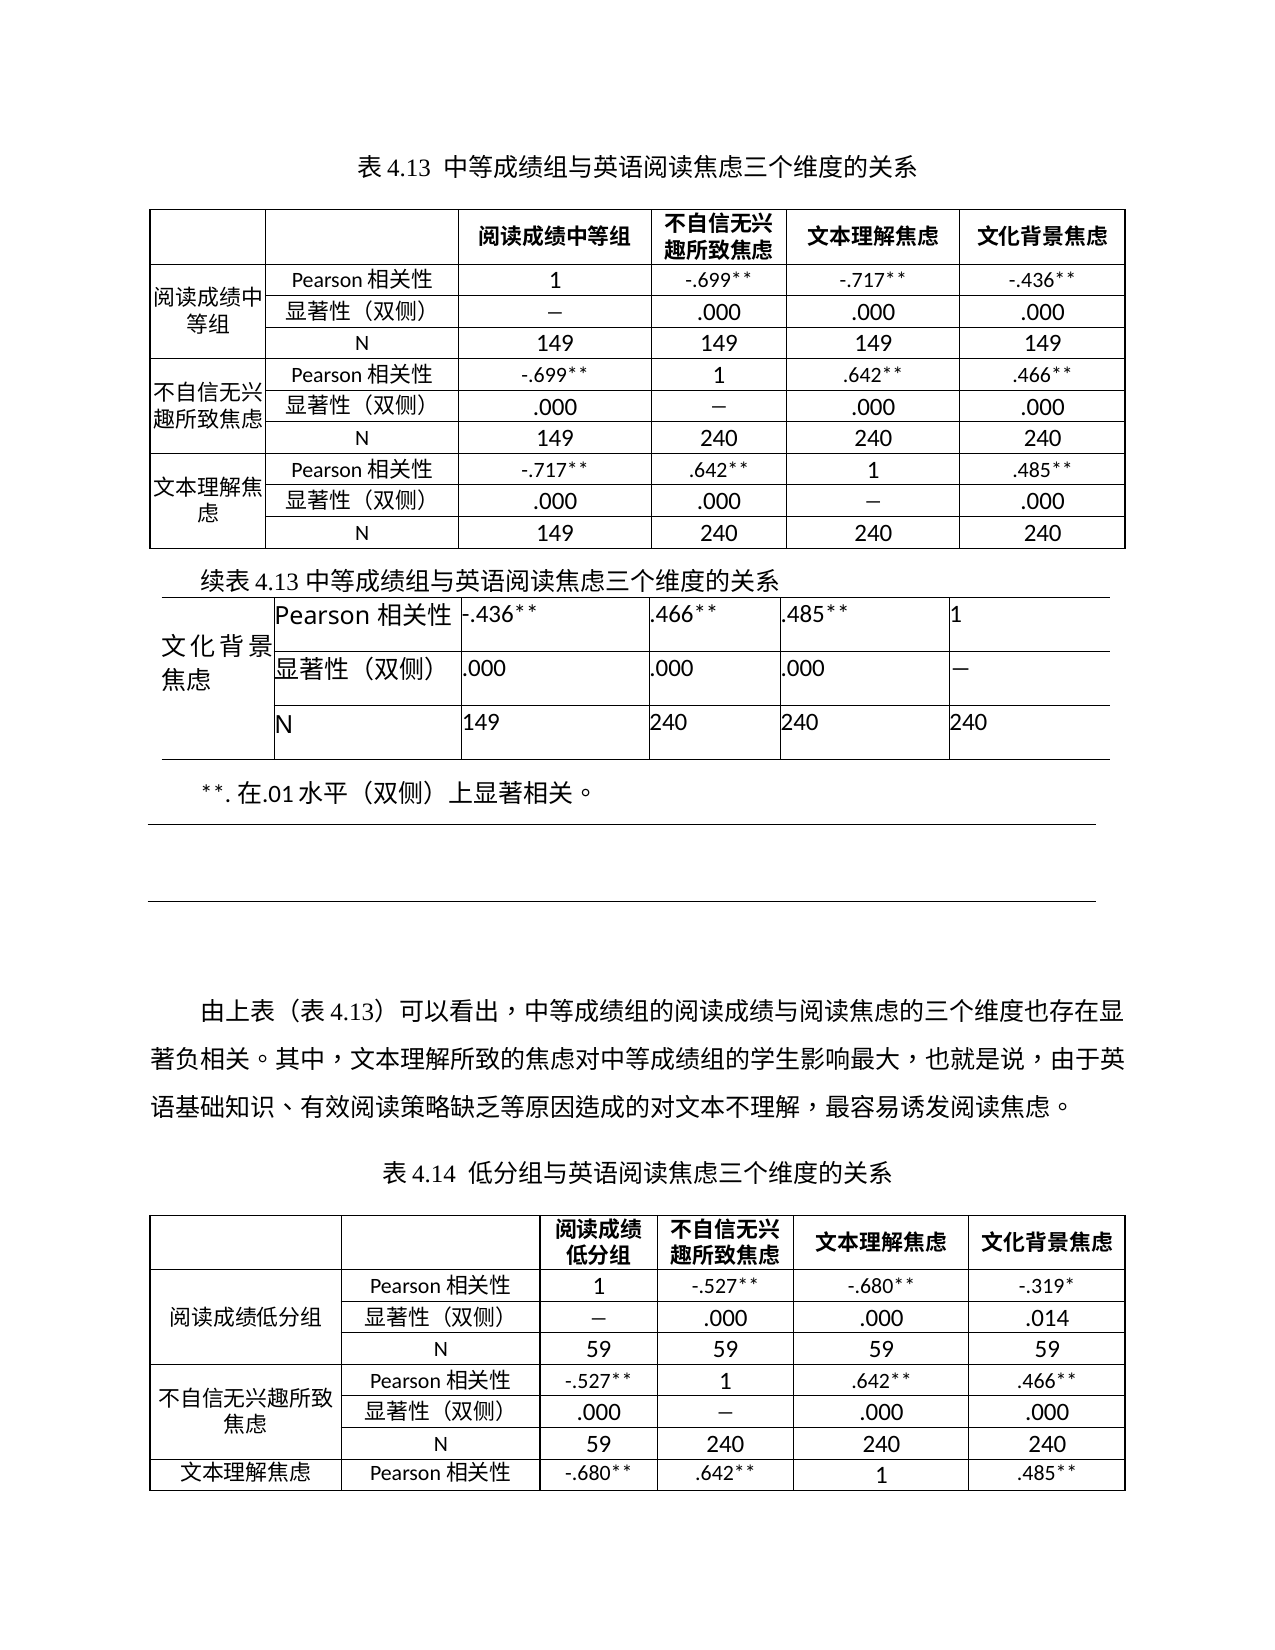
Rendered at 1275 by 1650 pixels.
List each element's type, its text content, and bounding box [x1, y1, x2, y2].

table_cell 59 [794, 1333, 968, 1364]
table_cell 240 [950, 706, 1110, 759]
table_cell 240 [658, 1428, 793, 1458]
table_cell 240 [787, 422, 959, 453]
table_cell .000 [794, 1396, 968, 1427]
table_cell .000 [652, 296, 786, 327]
table_header [151, 210, 265, 263]
table_cell .000 [658, 1302, 793, 1332]
table_cell 149 [787, 328, 959, 358]
table_cell 显著性（双侧） [275, 652, 461, 705]
table_cell 149 [459, 517, 651, 547]
table_cell .485** [969, 1460, 1124, 1490]
table_cell .642** [794, 1365, 968, 1395]
table_header [151, 1216, 341, 1269]
table_cell Pearson 相关性 [342, 1270, 539, 1301]
table_cell 显著性（双侧） [266, 485, 458, 516]
table_cell ― [652, 391, 786, 421]
table_cell .000 [960, 391, 1124, 421]
table_cell 显著性（双侧） [266, 296, 458, 327]
table_cell 240 [960, 517, 1124, 547]
table_cell ― [541, 1302, 657, 1332]
table_cell .000 [794, 1302, 968, 1332]
table_header 文化背景焦虑 [960, 210, 1124, 263]
table_cell 不自信无兴趣所致焦虑 [151, 359, 265, 453]
text **. 在.01水平（双侧）上显著相关。 [150, 760, 1125, 809]
table_header 阅读成绩 低分组 [541, 1216, 657, 1269]
table_cell -.699** [459, 359, 651, 390]
table_header 阅读成绩中等组 [459, 210, 651, 263]
table_cell .000 [459, 391, 651, 421]
table_cell N [266, 422, 458, 453]
table_cell Pearson相关性 [266, 265, 458, 295]
table_cell ― [950, 652, 1110, 705]
table_header -.436** [462, 598, 649, 651]
table_cell .000 [459, 485, 651, 516]
table_cell -.680** [541, 1460, 657, 1490]
table_cell N [275, 706, 461, 759]
table_cell .014 [969, 1302, 1124, 1332]
table_cell N [266, 517, 458, 547]
table_header 不自信无兴 趣所致焦虑 [652, 210, 786, 263]
table_header 文化背景焦虑 [969, 1216, 1124, 1269]
table_header 不自信无兴 趣所致焦虑 [658, 1216, 793, 1269]
table_header .466** [650, 598, 780, 651]
text 表4.13 中等成绩组与英语阅读焦虑三个维度的关系 [150, 150, 1125, 184]
table_cell -.436** [960, 265, 1124, 295]
table_cell N [266, 328, 458, 358]
table_cell 149 [652, 328, 786, 358]
table_cell N [342, 1428, 539, 1458]
table_cell 149 [462, 706, 649, 759]
table_cell 1 [459, 265, 651, 295]
table_cell -.680** [794, 1270, 968, 1301]
table_cell 149 [459, 328, 651, 358]
table_cell -.699** [652, 265, 786, 295]
table_cell 1 [787, 454, 959, 484]
table_header [342, 1216, 539, 1269]
table_header 文化背景焦虑 [162, 598, 274, 759]
table_cell 不自信无兴趣所致焦虑 [151, 1365, 341, 1458]
table_cell .000 [650, 652, 780, 705]
table_cell 149 [960, 328, 1124, 358]
table_cell 显著性（双侧） [342, 1396, 539, 1427]
table_cell 240 [794, 1428, 968, 1458]
table_header .485** [781, 598, 949, 651]
table_header 1 [950, 598, 1110, 651]
table_cell 显著性（双侧） [342, 1302, 539, 1332]
table_cell .000 [787, 296, 959, 327]
table_cell 59 [541, 1428, 657, 1458]
table_cell .000 [787, 391, 959, 421]
table_header Pearson 相关性 [275, 598, 461, 651]
table_cell -.717** [459, 454, 651, 484]
table_cell .466** [969, 1365, 1124, 1395]
table_cell 240 [652, 517, 786, 547]
table_cell Pearson 相关性 [266, 454, 458, 484]
table_cell .000 [969, 1396, 1124, 1427]
table_cell N [342, 1333, 539, 1364]
table_cell ― [459, 296, 651, 327]
table_cell .000 [541, 1396, 657, 1427]
table_cell 文本理解焦虑 [151, 454, 265, 547]
table_cell 阅读成绩中等组 [151, 265, 265, 358]
table_cell .485** [960, 454, 1124, 484]
table_cell ― [787, 485, 959, 516]
table_cell .642** [652, 454, 786, 484]
table_cell 240 [960, 422, 1124, 453]
table_cell 1 [794, 1460, 968, 1490]
table_cell -.527** [658, 1270, 793, 1301]
table_cell -.717** [787, 265, 959, 295]
table_cell .000 [462, 652, 649, 705]
table_cell .000 [960, 296, 1124, 327]
table_cell 149 [459, 422, 651, 453]
table_cell Pearson 相关性 [342, 1365, 539, 1395]
table_cell Pearson 相关性 [342, 1460, 539, 1490]
table_cell 1 [658, 1365, 793, 1395]
table_cell 59 [969, 1333, 1124, 1364]
table_cell 59 [658, 1333, 793, 1364]
table_cell 阅读成绩低分组 [151, 1270, 341, 1364]
table_cell 1 [541, 1270, 657, 1301]
table_cell 文本理解焦虑 [151, 1460, 341, 1490]
table_cell 240 [652, 422, 786, 453]
table_cell 59 [541, 1333, 657, 1364]
text 由上表（表4.13）可以看出，中等成绩组的阅读成绩与阅读焦虑的三个维度也存在显著负相关。其中，文本理解所致的焦虑对中等成绩组的学生影响最大，也就是说，由于英语基础知识、有效阅读策略缺乏等原因造成的对文本不理解，最容易诱发阅读焦虑。 [150, 978, 1125, 1123]
table_cell -.527** [541, 1365, 657, 1395]
table_cell 240 [787, 517, 959, 547]
table_header 文本理解焦虑 [787, 210, 959, 263]
table_cell ― [658, 1396, 793, 1427]
table_cell 1 [652, 359, 786, 390]
table_cell -.319* [969, 1270, 1124, 1301]
table_cell .000 [960, 485, 1124, 516]
table_cell .642** [658, 1460, 793, 1490]
table_cell 显著性（双侧） [266, 391, 458, 421]
table_cell 240 [781, 706, 949, 759]
table_cell 240 [969, 1428, 1124, 1458]
table_header 文本理解焦虑 [794, 1216, 968, 1269]
table_cell Pearson 相关性 [266, 359, 458, 390]
table_cell .000 [781, 652, 949, 705]
table_cell .000 [652, 485, 786, 516]
table_header [266, 210, 458, 263]
text 表4.14 低分组与英语阅读焦虑三个维度的关系 [150, 1156, 1125, 1190]
text 续表4.13 中等成绩组与英语阅读焦虑三个维度的关系 [150, 549, 1125, 597]
table_cell .642** [787, 359, 959, 390]
table_cell 240 [650, 706, 780, 759]
table_cell .466** [960, 359, 1124, 390]
